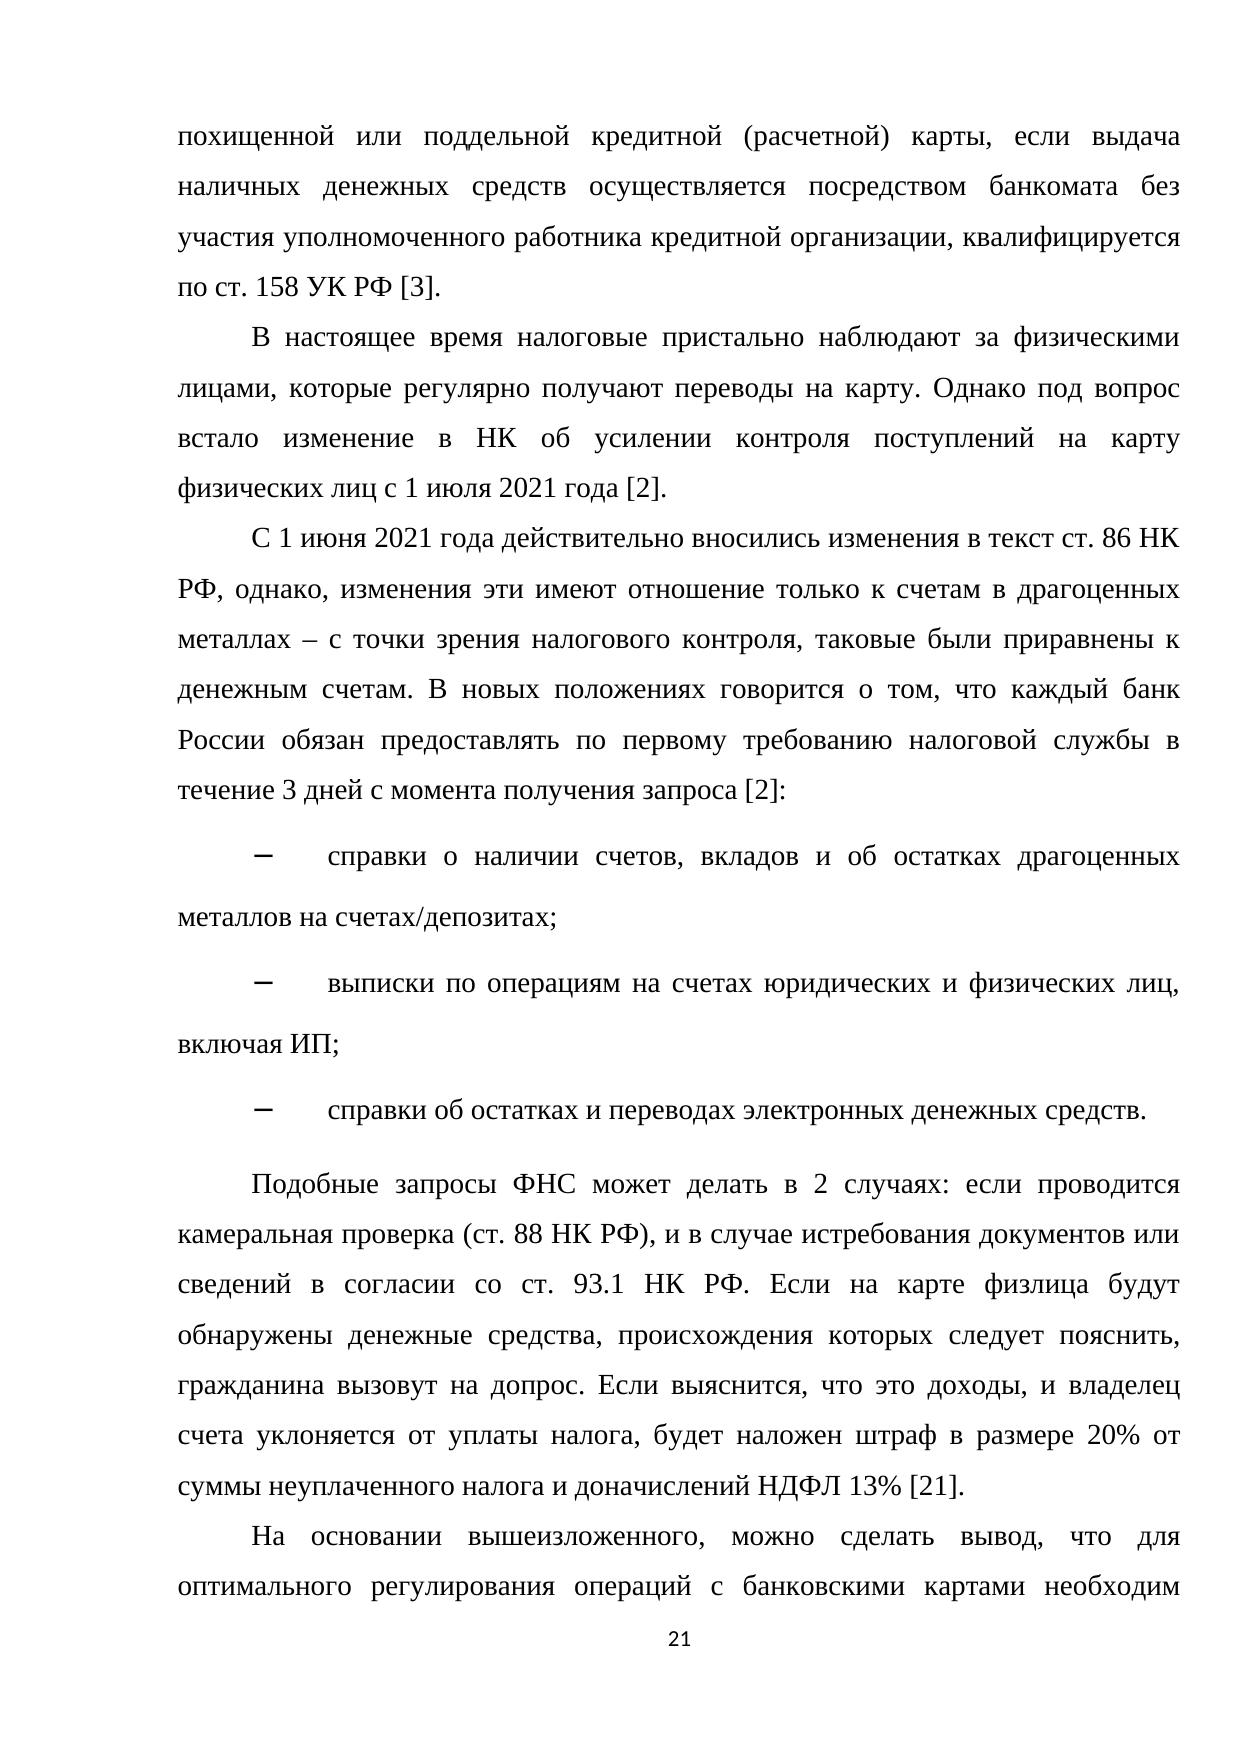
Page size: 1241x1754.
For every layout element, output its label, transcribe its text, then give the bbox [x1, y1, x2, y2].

text В настоящее время налоговые пристально наблюдают за физическими лицами, которые регулярно получают переводы на карту. Однако под вопрос встало изменение в НК об усилении контроля поступлений на карту физических лиц с 1 июля 2021 года [2]. [177, 319, 1181, 504]
list справки об остатках и переводах электронных денежных средств. [177, 1076, 1181, 1136]
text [177, 1518, 1181, 1602]
text С 1 июня 2021 года действительно вносились изменения в текст ст. 86 НК РФ, однако, изменения эти имеют отношение только к счетам в драгоценных металлах – с точки зрения налогового контроля, таковые были приравнены к денежным счетам. В новых положениях говорится о том, что каждый банк России обязан предоставлять по первому требованию налоговой службы в течение 3 дней с момента получения запроса [2]: [177, 521, 1181, 806]
text Подобные запросы ФНС может делать в 2 случаях: если проводится камеральная проверка (ст. 88 НК РФ), и в случае истребования документов или сведений в согласии со ст. 93.1 НК РФ. Если на карте физлица будут обнаружены денежные средства, происхождения которых следует пояснить, гражданина вызовут на допрос. Если выяснится, что это доходы, и владелец счета уклоняется от уплаты налога, будет наложен штраф в размере 20% от суммы неуплаченного налога и доначислений НДФЛ 13% [21]. [177, 1166, 1181, 1501]
list выписки по операциям на счетах юридических и физических лиц, включая ИП; [177, 949, 1181, 1059]
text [177, 118, 1181, 303]
list справки о наличии счетов, вкладов и об остатках драгоценных металлов на счетах/депозитах; [177, 822, 1181, 933]
